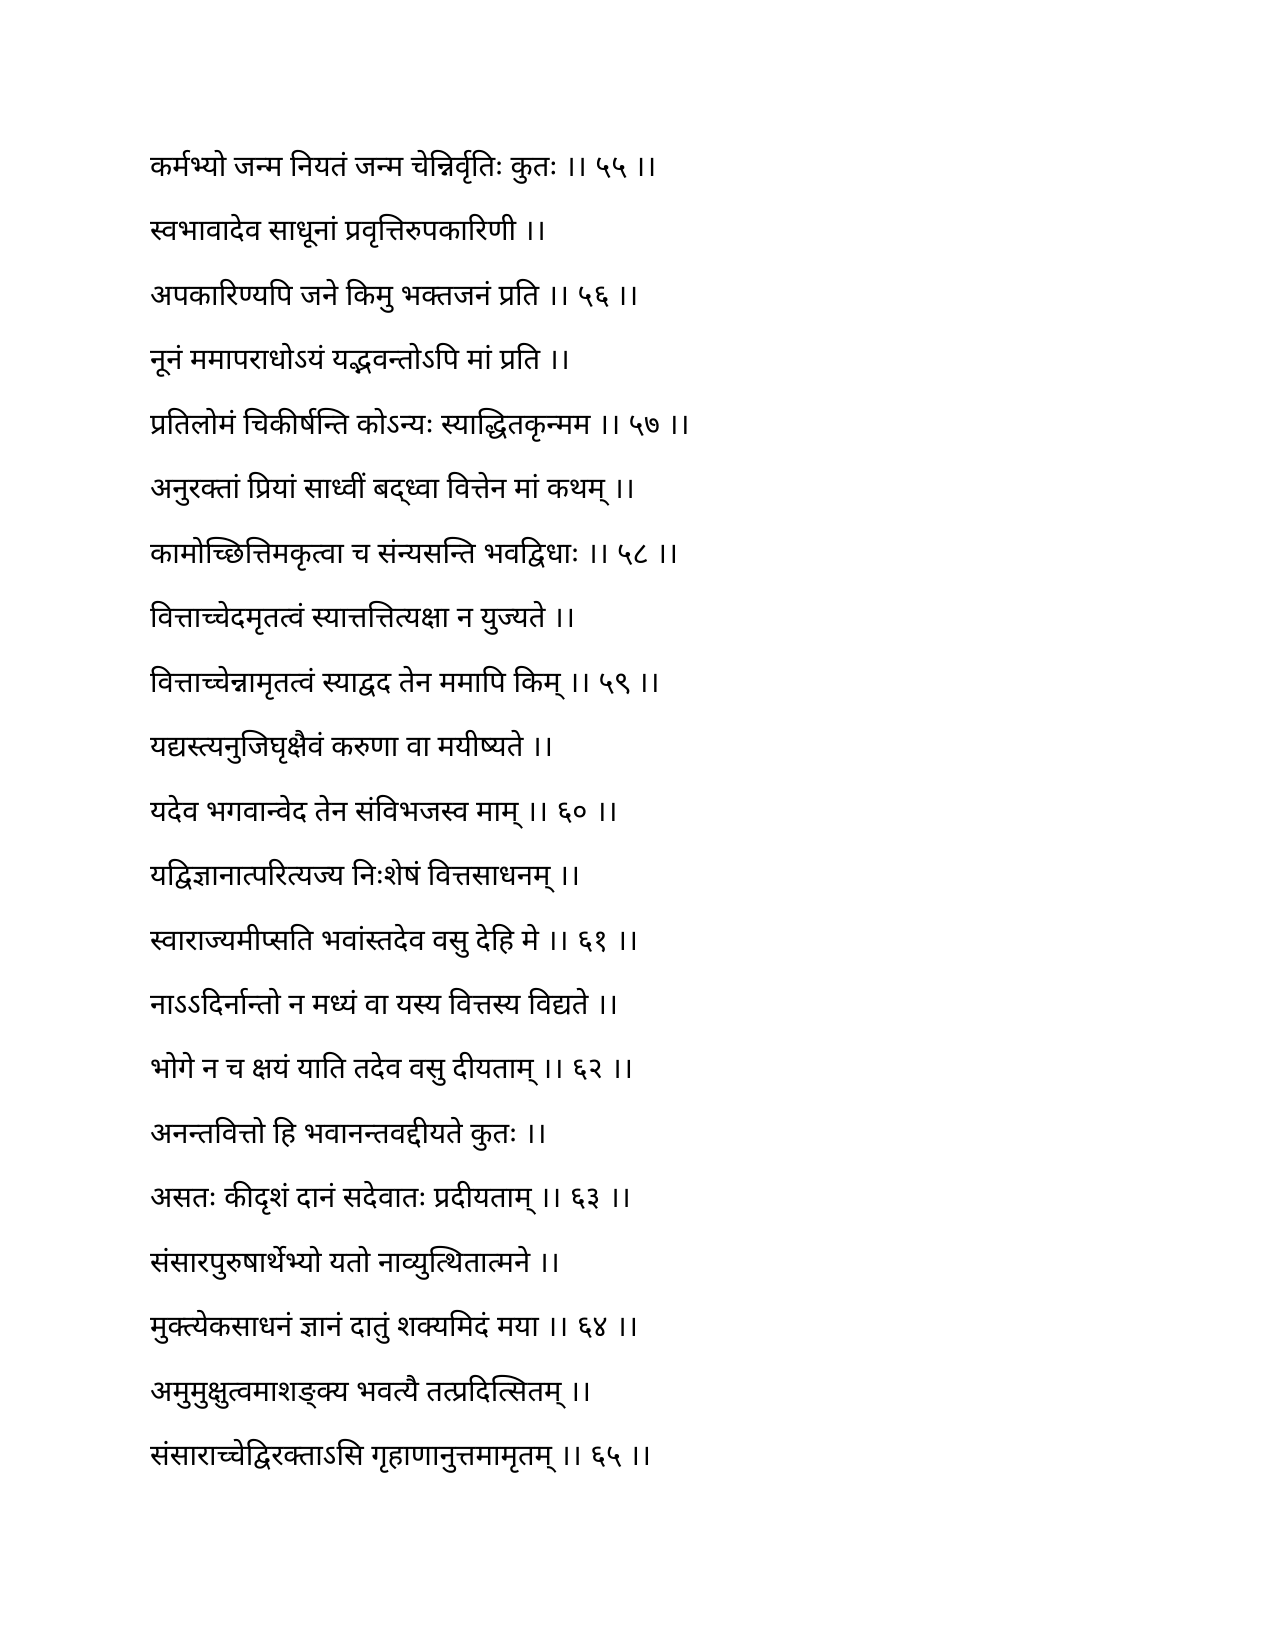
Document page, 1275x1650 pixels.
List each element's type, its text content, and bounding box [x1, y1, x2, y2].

text स्वभावादेव साधूनां प्रवृत्तिरुपकारिणी ।। [150, 214, 1125, 252]
text असतः कीदृशं दानं सदेवातः प्रदीयताम् ।। ६३ ।। [150, 1182, 1125, 1220]
text कामोच्छित्तिमकृत्वा च संन्यसन्ति भवद्विधाः ।। ५८ ।। [150, 537, 1125, 575]
text वित्ताच्चेन्नामृतत्वं स्याद्वद तेन ममापि किम् ।। ५९ ।। [150, 666, 1125, 704]
text स्वाराज्यमीप्सति भवांस्तदेव वसु देहि मे ।। ६१ ।। [150, 924, 1125, 962]
text भोगे न च क्षयं याति तदेव वसु दीयताम् ।। ६२ ।। [150, 1053, 1125, 1091]
text संसारपुरुषार्थेभ्यो यतो नाव्युत्थितात्मने ।। [150, 1246, 1125, 1284]
text अनुरक्तां प्रियां साध्वीं बद्ध्वा वित्तेन मां कथम् ।। [150, 472, 1125, 510]
text मुक्त्येकसाधनं ज्ञानं दातुं शक्यमिदं मया ।। ६४ ।। [150, 1311, 1125, 1349]
text वित्ताच्चेदमृतत्वं स्यात्तत्तित्यक्षा न युज्यते ।। [150, 601, 1125, 639]
text यद्यस्त्यनुजिघृक्षैवं करुणा वा मयीष्यते ।। [150, 730, 1125, 768]
text अमुमुक्षुत्वमाशङ्क्य भवत्यै तत्प्रदित्सितम् ।। [150, 1375, 1125, 1413]
text कर्मभ्यो जन्म नियतं जन्म चेन्निर्वृतिः कुतः ।। ५५ ।। [150, 150, 1125, 188]
text संसाराच्चेद्विरक्ताऽसि गृहाणानुत्तमामृतम् ।। ६५ ।। [150, 1439, 1125, 1478]
text अपकारिण्यपि जने किमु भक्तजनं प्रति ।। ५६ ।। [150, 279, 1125, 317]
text यदेव भगवान्वेद तेन संविभजस्व माम् ।। ६० ।। [150, 795, 1125, 833]
text प्रतिलोमं चिकीर्षन्ति कोऽन्यः स्याद्धितकृन्मम ।। ५७ ।। [150, 408, 1125, 446]
text नूनं ममापराधोऽयं यद्भवन्तोऽपि मां प्रति ।। [150, 343, 1125, 381]
text अनन्तवित्तो हि भवानन्तवद्दीयते कुतः ।। [150, 1117, 1125, 1155]
text यद्विज्ञानात्परित्यज्य निःशेषं वित्तसाधनम् ।। [150, 859, 1125, 897]
text नाऽऽदिर्नान्तो न मध्यं वा यस्य वित्तस्य विद्यते ।। [150, 988, 1125, 1026]
